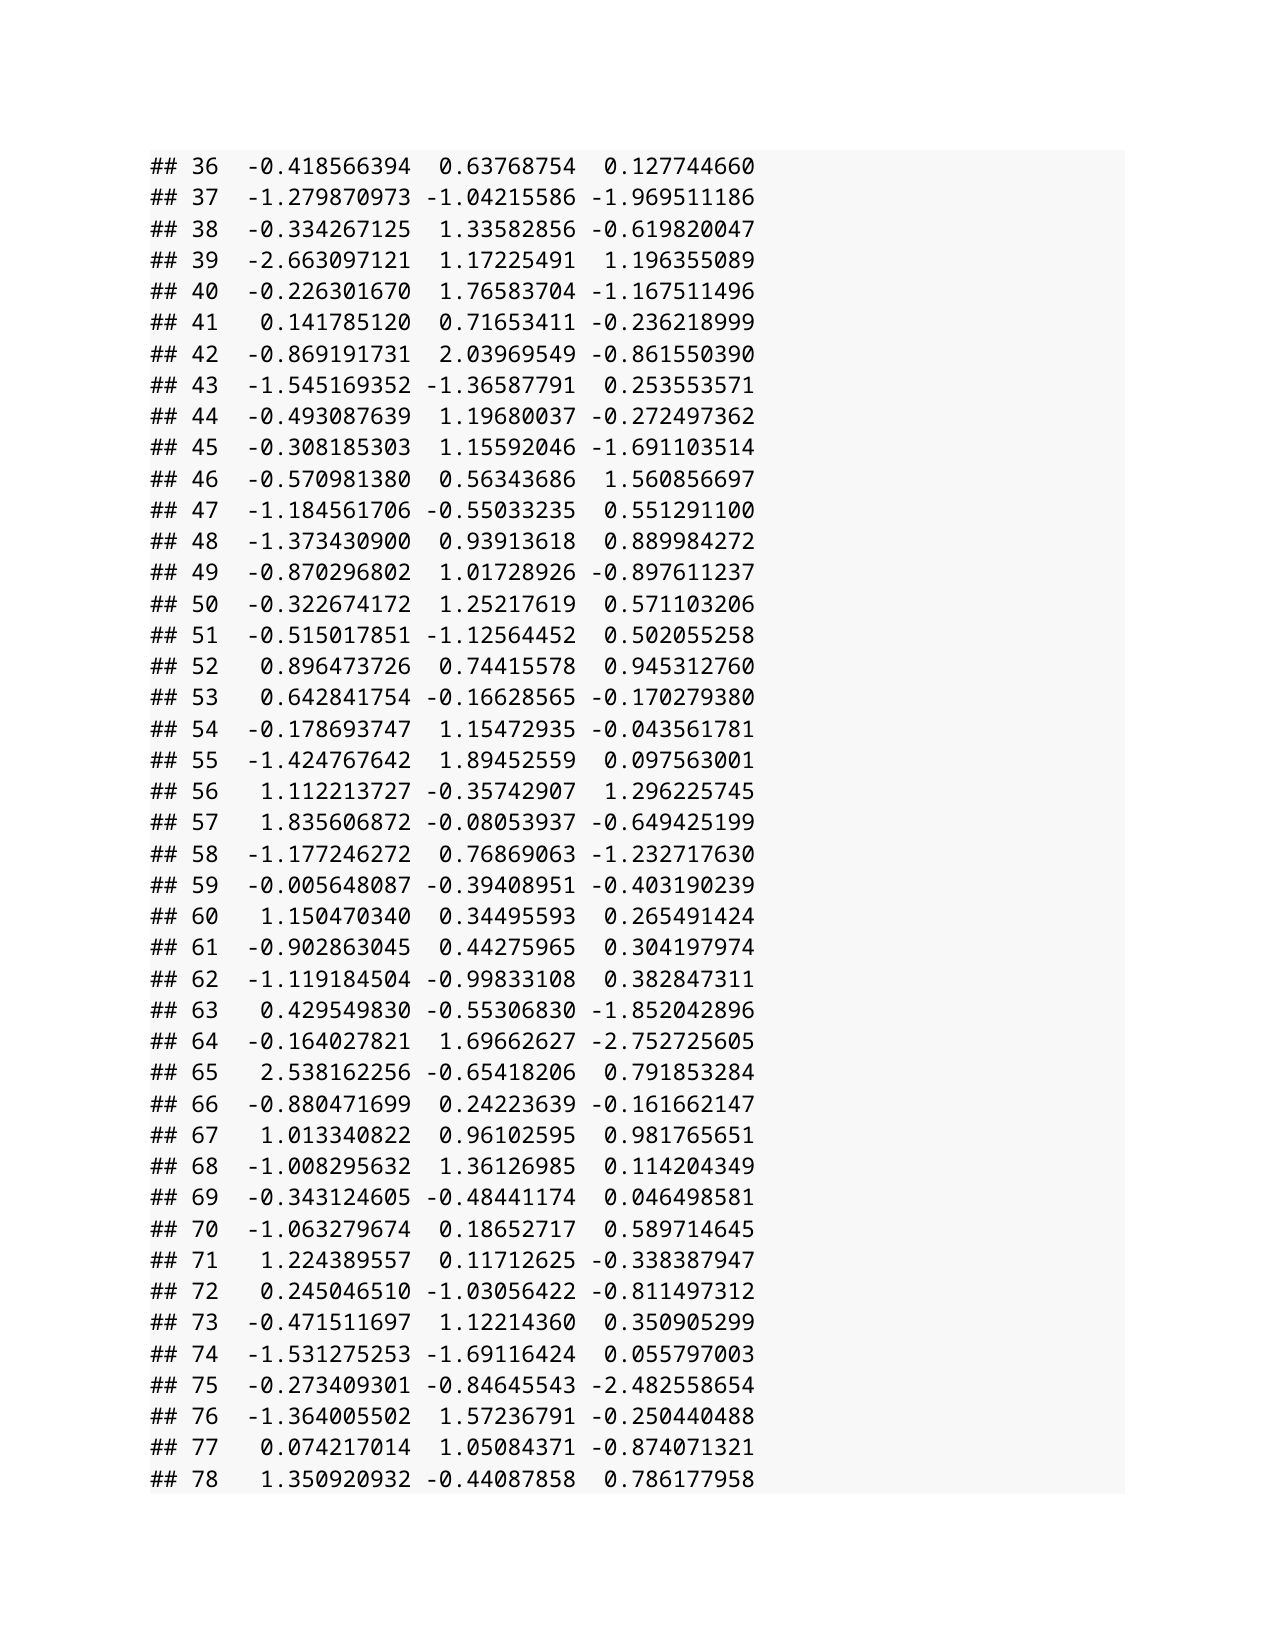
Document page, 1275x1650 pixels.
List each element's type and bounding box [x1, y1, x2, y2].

text [150, 150, 1125, 1494]
